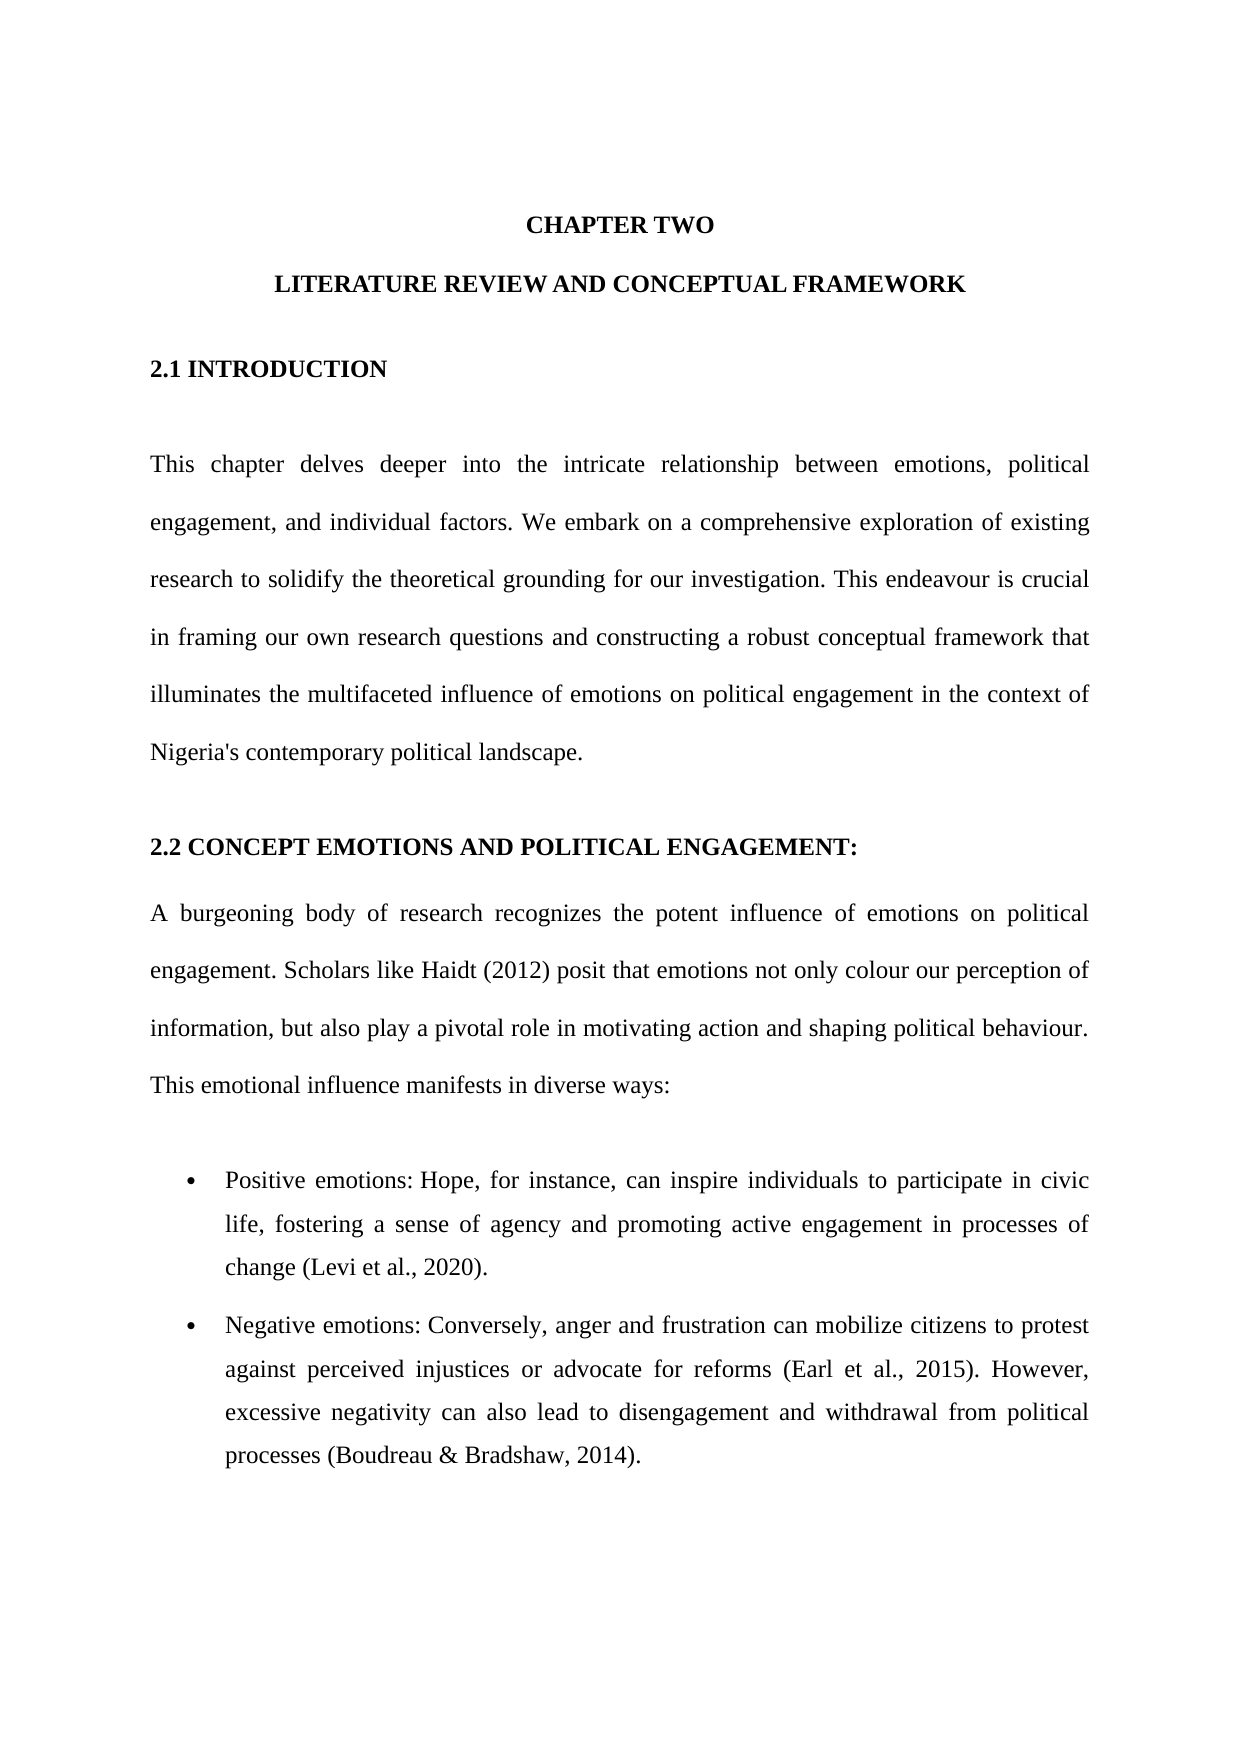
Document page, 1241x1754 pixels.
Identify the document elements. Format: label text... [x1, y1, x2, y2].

text 2.1 INTRODUCTION [150, 354, 1090, 383]
list Positive emotions: Hope, for instance, can inspire individuals to participate in civic life, fostering a sense of agency and promoting active engagement in processes of change (Levi et al., 2020). [187, 1166, 1090, 1281]
text A burgeoning body of research recognizes the potent influence of emotions on political engagement. Scholars like Haidt (2012) posit that emotions not only colour our perception of information, but also play a pivotal role in motivating action and shaping political behaviour. This emotional influence manifests in diverse ways: [150, 898, 1090, 1099]
text 2.2 CONCEPT EMOTIONS AND POLITICAL ENGAGEMENT: [150, 832, 1090, 861]
text LITERATURE REVIEW AND CONCEPTUAL FRAMEWORK [150, 269, 1090, 298]
text CHAPTER TWO [150, 210, 1090, 238]
list Negative emotions: Conversely, anger and frustration can mobilize citizens to protest against perceived injustices or advocate for reforms (Earl et al., 2015). However, excessive negativity can also lead to disengagement and withdrawal from political processes (Boudreau & Bradshaw, 2014). [187, 1311, 1090, 1469]
text This chapter delves deeper into the intricate relationship between emotions, political engagement, and individual factors. We embark on a comprehensive exploration of existing research to solidify the theoretical grounding for our investigation. This endeavour is crucial in framing our own research questions and constructing a robust conceptual framework that illuminates the multifaceted influence of emotions on political engagement in the context of Nigeria's contemporary political landscape. [150, 449, 1090, 766]
